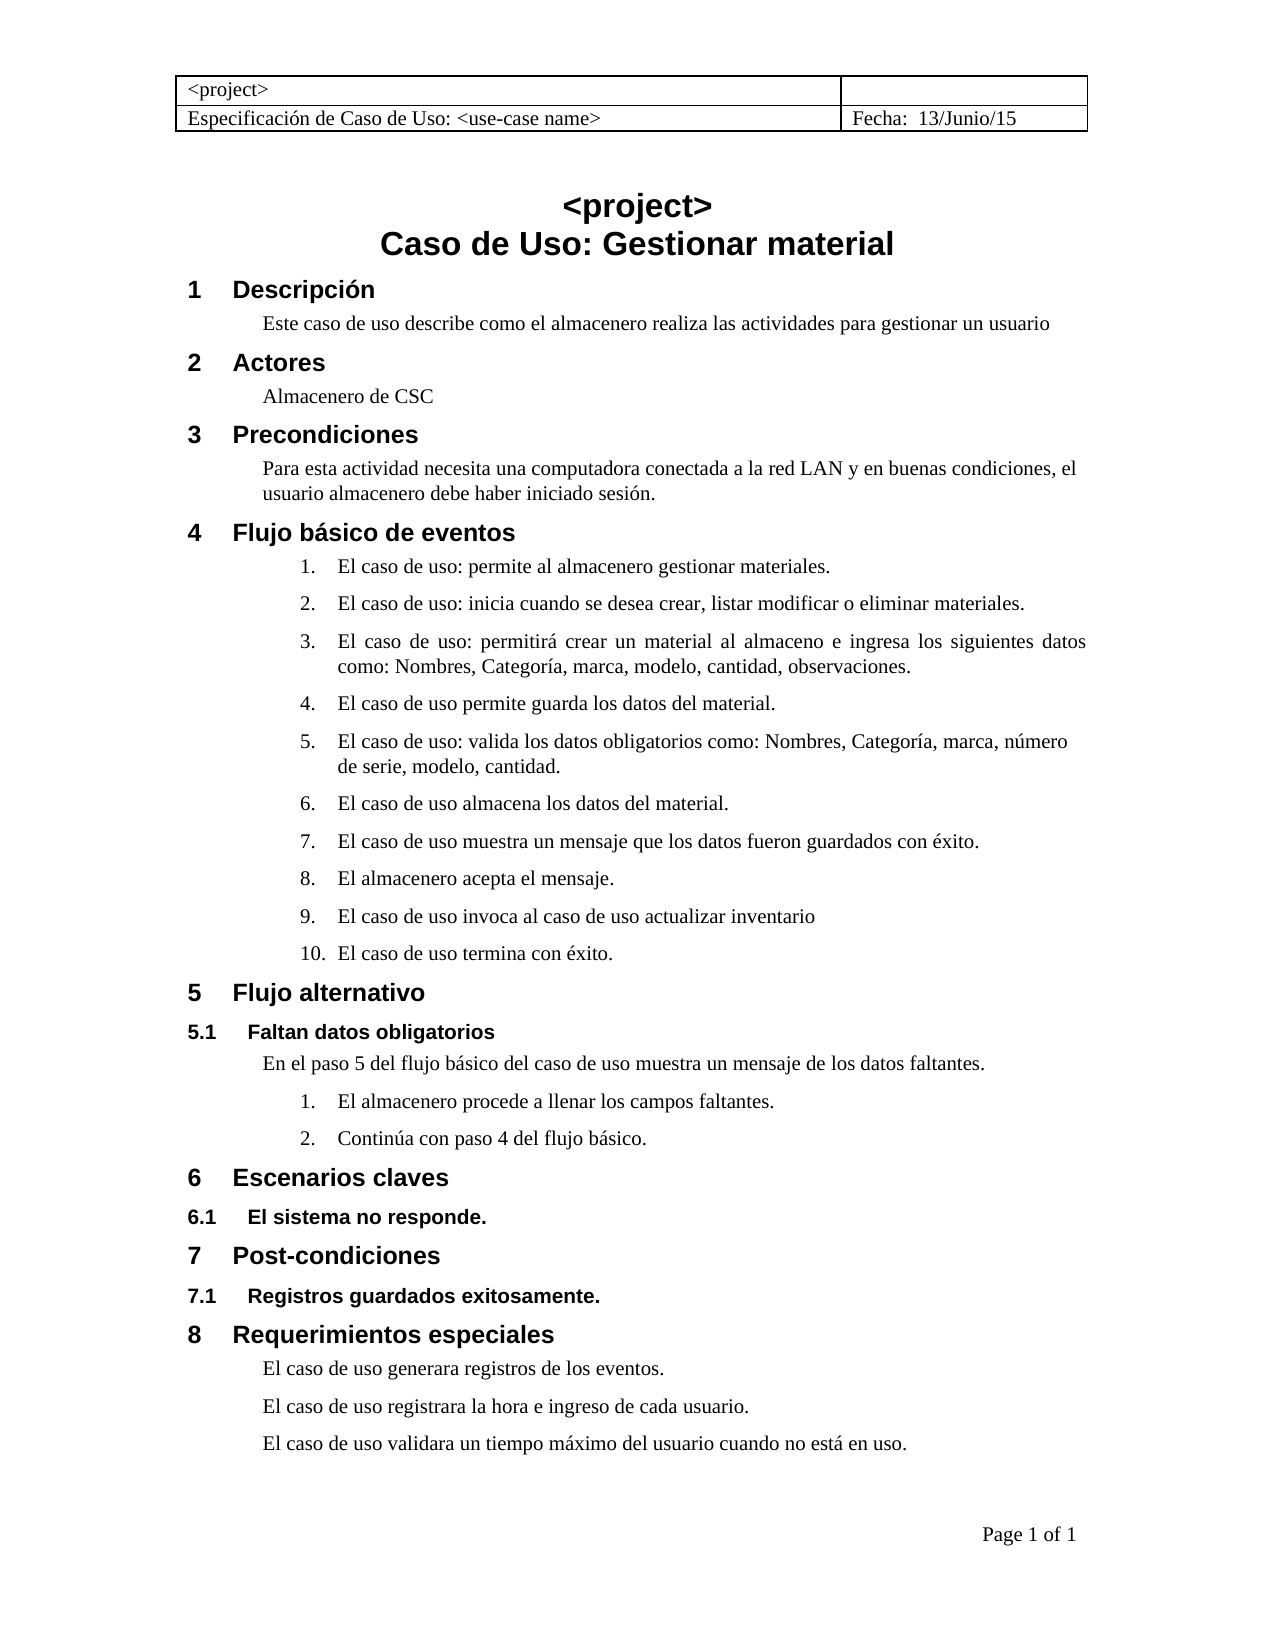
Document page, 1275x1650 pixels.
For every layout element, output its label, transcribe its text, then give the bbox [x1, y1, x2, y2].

list El caso de uso muestra un mensaje que los datos fueron guardados con éxito. [300, 828, 1087, 853]
subtitle Actores [187, 348, 1087, 376]
text Este caso de uso describe como el almacenero realiza las actividades para gestionar un usuario [262, 310, 1087, 335]
subtitle Registros guardados exitosamente. [187, 1283, 1087, 1308]
list El caso de uso: inicia cuando se desea crear, listar modificar o eliminar materiales. [300, 590, 1087, 615]
list El caso de uso invoca al caso de uso actualizar inventario [300, 903, 1087, 928]
text Almacenero de CSC [262, 383, 1087, 408]
list El caso de uso: permite al almacenero gestionar materiales. [300, 553, 1087, 578]
subtitle El sistema no responde. [187, 1204, 1087, 1229]
list El caso de uso almacena los datos del material. [300, 790, 1087, 815]
subtitle Flujo básico de eventos [187, 518, 1087, 546]
subtitle Post-condiciones [187, 1241, 1087, 1270]
title CSC Inventarios Caso de Uso: Gestionar material [187, 186, 1087, 263]
text El caso de uso generara registros de los eventos. [262, 1355, 1087, 1380]
list Continúa con paso 4 del flujo básico. [300, 1125, 1087, 1150]
text El caso de uso registrara la hora e ingreso de cada usuario. [262, 1393, 1087, 1418]
subtitle Faltan datos obligatorios [187, 1019, 1087, 1044]
list El almacenero procede a llenar los campos faltantes. [300, 1088, 1087, 1113]
subtitle Requerimientos especiales [187, 1320, 1087, 1349]
list El almacenero acepta el mensaje. [300, 865, 1087, 890]
subtitle Flujo alternativo [187, 978, 1087, 1006]
list El caso de uso: permitirá crear un material al almaceno e ingresa los siguientes datos como: Nombres, Categoría, marca, modelo, cantidad, observaciones. [300, 628, 1087, 678]
subtitle Escenarios claves [187, 1163, 1087, 1191]
text El caso de uso validara un tiempo máximo del usuario cuando no está en uso. [262, 1430, 1087, 1455]
text En el paso 5 del flujo básico del caso de uso muestra un mensaje de los datos faltantes. [262, 1050, 1087, 1075]
list El caso de uso termina con éxito. [300, 940, 1087, 965]
list El caso de uso permite guarda los datos del material. [300, 690, 1087, 715]
subtitle Precondiciones [187, 420, 1087, 449]
subtitle Descripción [187, 275, 1087, 304]
text Para esta actividad necesita una computadora conectada a la red LAN y en buenas condiciones, el usuario almacenero debe haber iniciado sesión. [262, 455, 1087, 505]
list El caso de uso: valida los datos obligatorios como: Nombres, Categoría, marca, número de serie, modelo, cantidad. [300, 728, 1087, 778]
